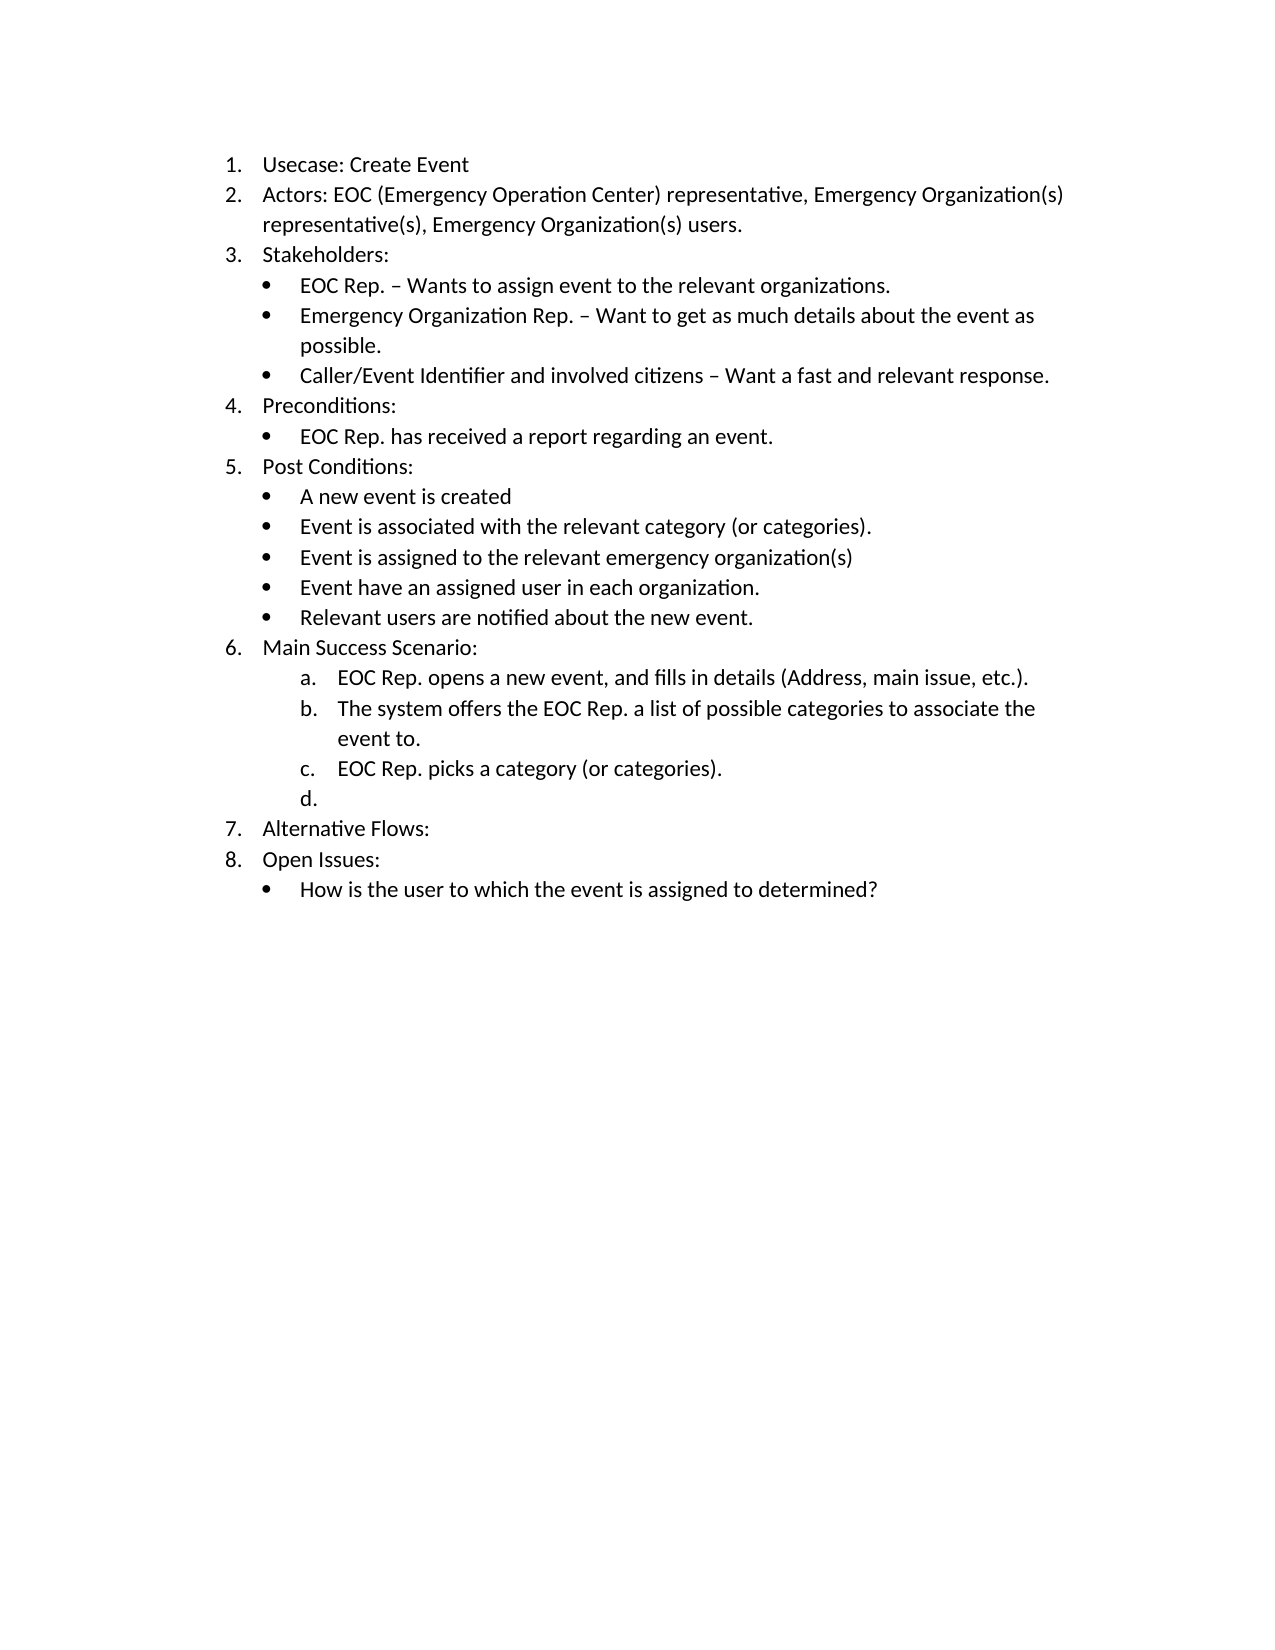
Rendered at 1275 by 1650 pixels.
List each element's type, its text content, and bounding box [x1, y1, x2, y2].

list Relevant users are notified about the new event. [262, 603, 1087, 631]
list Post Conditions: [225, 452, 1087, 480]
list Main Success Scenario: [225, 633, 1087, 661]
list Stakeholders: [225, 241, 1087, 269]
list Event is associated with the relevant category (or categories). [262, 512, 1087, 541]
list EOC Rep. opens a new event, and fills in details (Address, main issue, etc.). [300, 663, 1087, 692]
list Emergency Organization Rep. – Want to get as much details about the event as possible. [262, 301, 1087, 359]
list Caller/Event Identifier and involved citizens – Want a fast and relevant response. [262, 361, 1087, 389]
list How is the user to which the event is assigned to determined? [262, 875, 1087, 903]
list Event is assigned to the relevant emergency organization(s) [262, 543, 1087, 571]
list A new event is created [262, 482, 1087, 510]
list EOC Rep. – Wants to assign event to the relevant organizations. [262, 271, 1087, 299]
list Open Issues: [225, 845, 1087, 873]
list Actors: EOC (Emergency Operation Center) representative, Emergency Organization(s) representative(s), Emergency Organization(s) users. [225, 180, 1087, 238]
list Usecase: Create Event [225, 150, 1087, 178]
list EOC Rep. has received a report regarding an event. [262, 422, 1087, 450]
list Alternative Flows: [225, 814, 1087, 843]
list The system offers the EOC Rep. a list of possible categories to associate the event to. [300, 694, 1087, 752]
list Event have an assigned user in each organization. [262, 573, 1087, 601]
list Preconditions: [225, 392, 1087, 420]
list EOC Rep. picks a category (or categories). [300, 754, 1087, 782]
